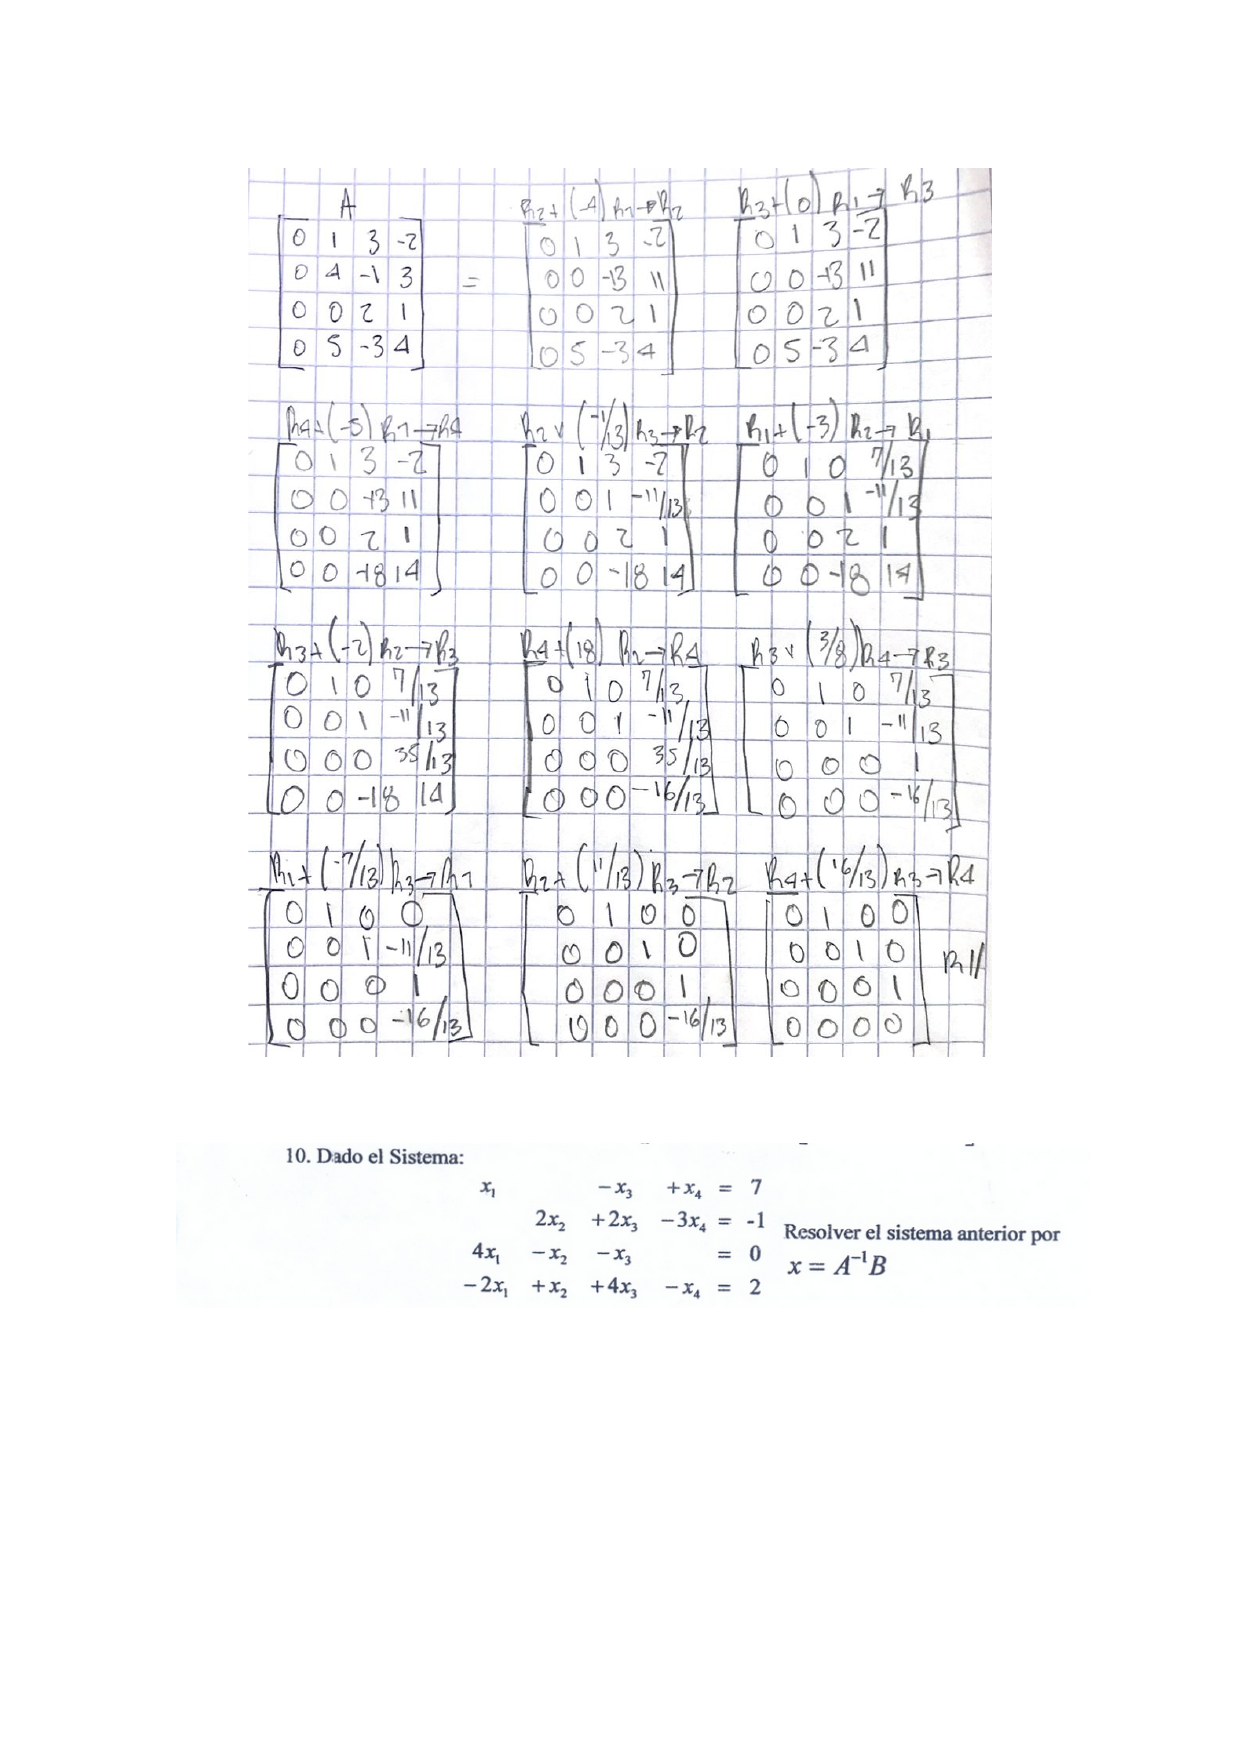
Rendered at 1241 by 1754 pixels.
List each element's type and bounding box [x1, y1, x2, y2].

picture [150, 1143, 1091, 1308]
picture [248, 168, 992, 1057]
